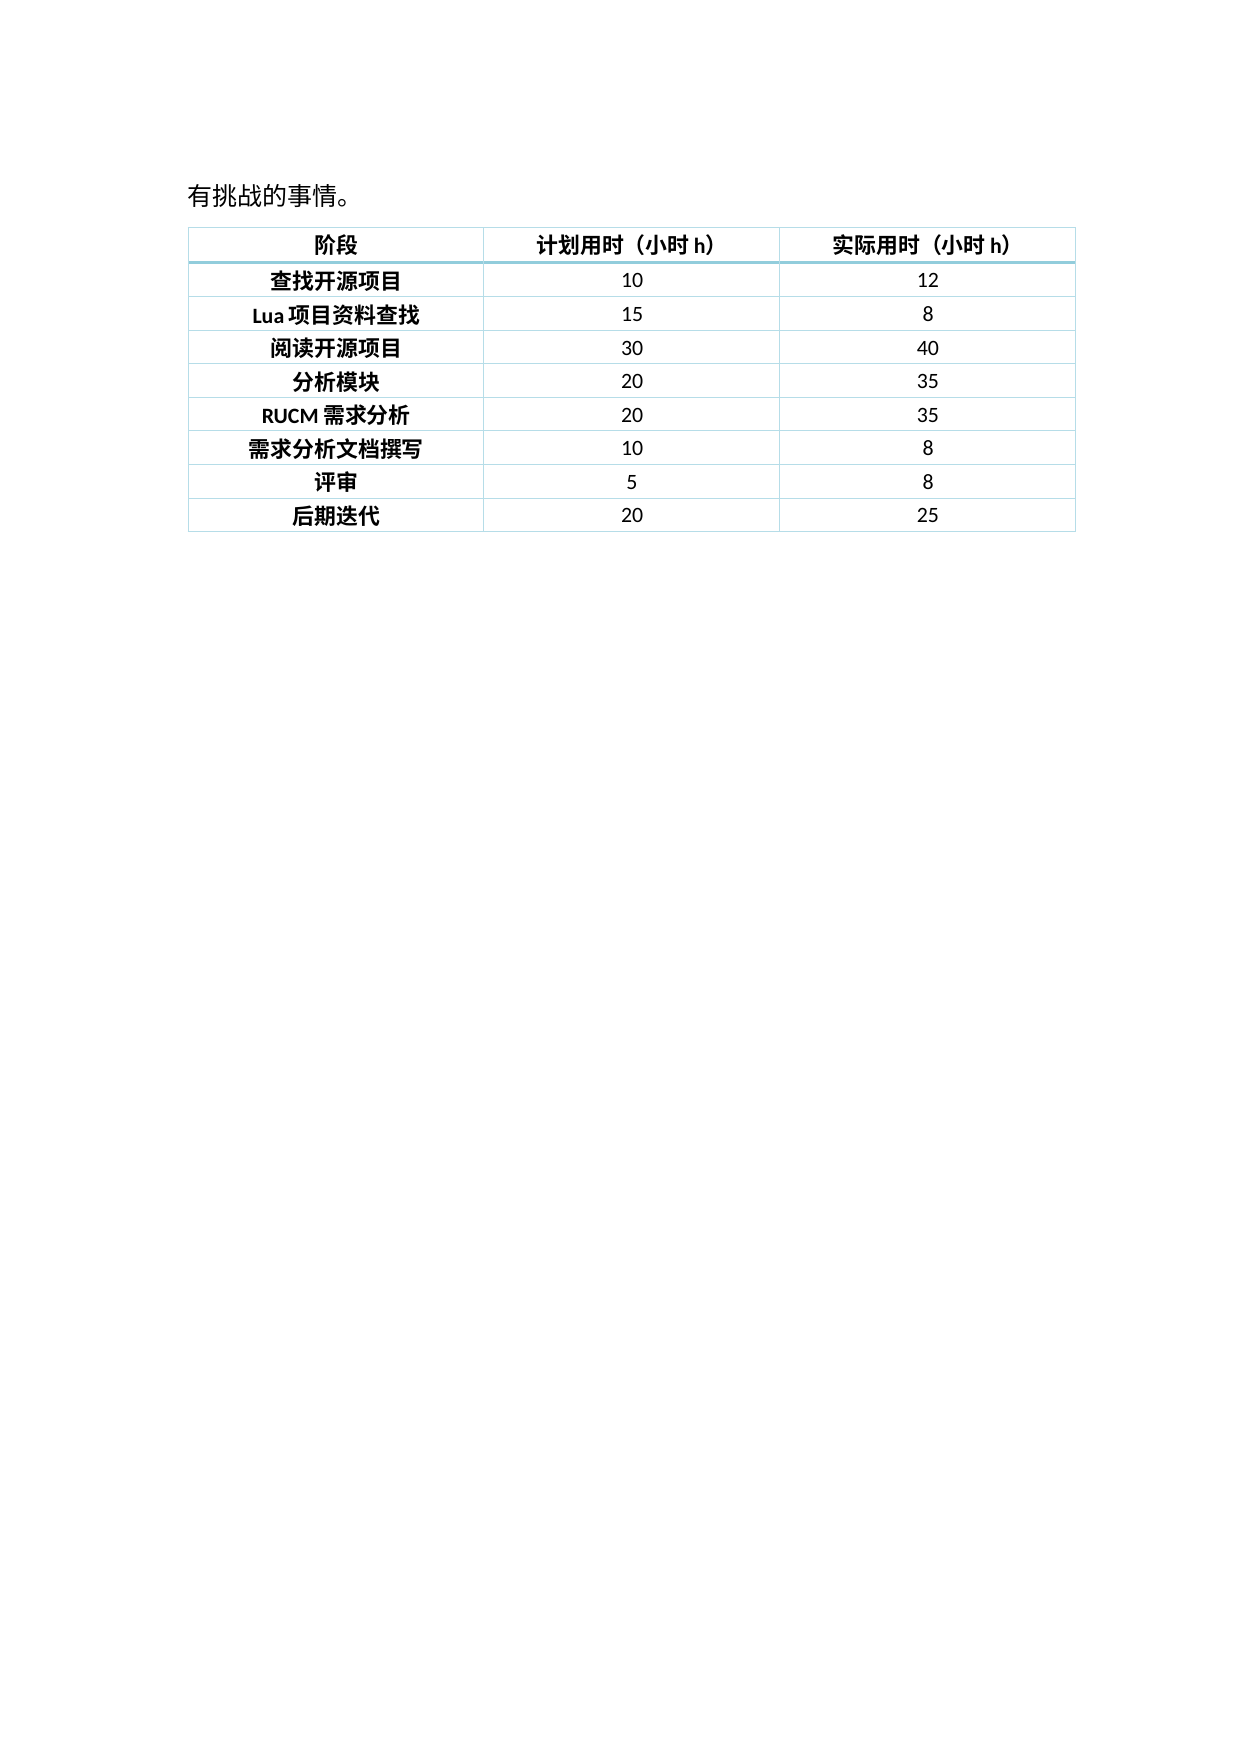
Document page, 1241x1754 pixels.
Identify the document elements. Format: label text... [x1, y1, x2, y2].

table_cell 评审 [189, 465, 483, 497]
table_cell 8 [780, 297, 1075, 330]
table_cell 查找开源项目 [189, 264, 483, 296]
table_header 实际用时（小时h） [780, 228, 1075, 261]
table_cell 8 [780, 431, 1075, 464]
table_cell 25 [780, 499, 1075, 531]
table_cell 8 [780, 465, 1075, 497]
table_cell 后期迭代 [189, 499, 483, 531]
table_header 阶段 [189, 228, 483, 261]
table_cell 20 [484, 499, 779, 531]
table_cell 阅读开源项目 [189, 331, 483, 363]
table_cell 15 [484, 297, 779, 330]
table_cell 35 [780, 364, 1075, 397]
table_cell 20 [484, 398, 779, 430]
table_cell 5 [484, 465, 779, 497]
table_header 计划用时（小时h） [484, 228, 779, 261]
table_cell 20 [484, 364, 779, 397]
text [187, 162, 1053, 227]
table_cell RUCM需求分析 [189, 398, 483, 430]
table_cell 需求分析文档撰写 [189, 431, 483, 464]
table_cell 10 [484, 264, 779, 296]
table_cell 30 [484, 331, 779, 363]
table_cell 35 [780, 398, 1075, 430]
table_cell 分析模块 [189, 364, 483, 397]
table_cell Lua项目资料查找 [189, 297, 483, 330]
table_cell 10 [484, 431, 779, 464]
table_cell 40 [780, 331, 1075, 363]
table_cell 12 [780, 264, 1075, 296]
